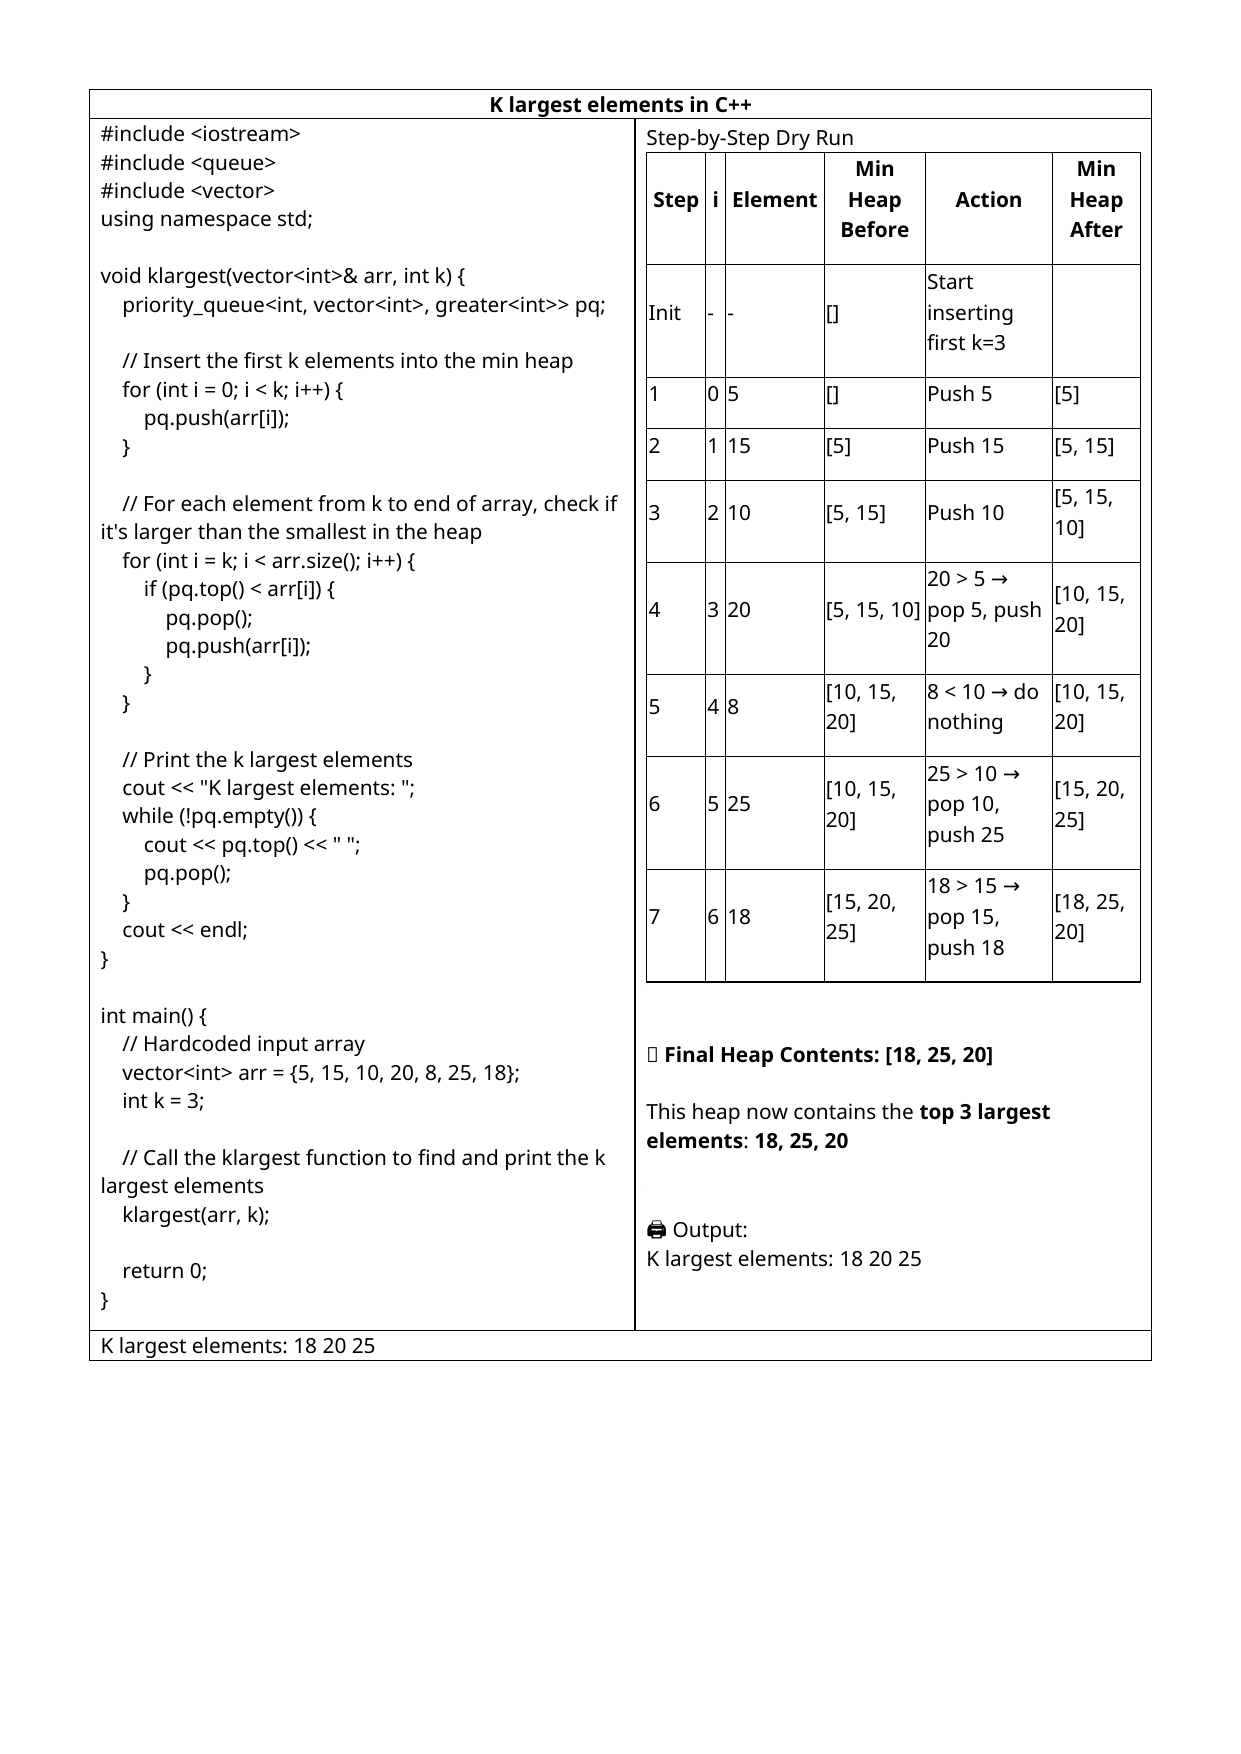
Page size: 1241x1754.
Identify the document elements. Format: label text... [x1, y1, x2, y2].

table_cell K largest elements: 18 20 25 [90, 1331, 1151, 1359]
table_cell Step-by-Step Dry Run ✅ Final Heap Contents: [18, 25, 20] This heap now contains the top 3 largest elements: 18, 25, 20 🖨️ Output: K largest elements: 18 20 25 [636, 119, 1151, 1330]
table_cell #include <iostream> #include <queue> #include <vector> using namespace std; void klargest(vector<int>& arr, int k) { priority_queue<int, vector<int>, greater<int>> pq; // Insert the first k elements into the min heap for (int i = 0; i < k; i++) { pq.push(arr[i]); } // For each element from k to end of array, check if it's larger than the smallest in the heap for (int i = k; i < arr.size(); i++) { if (pq.top() < arr[i]) { pq.pop(); pq.push(arr[i]); } } // Print the k largest elements cout << "K largest elements: "; while (!pq.empty()) { cout << pq.top() << " "; pq.pop(); } cout << endl; } int main() { // Hardcoded input array vector<int> arr = {5, 15, 10, 20, 8, 25, 18}; int k = 3; // Call the klargest function to find and print the k largest elements klargest(arr, k); return 0; } [90, 119, 634, 1330]
table_header K largest elements in C++ [90, 90, 1151, 118]
